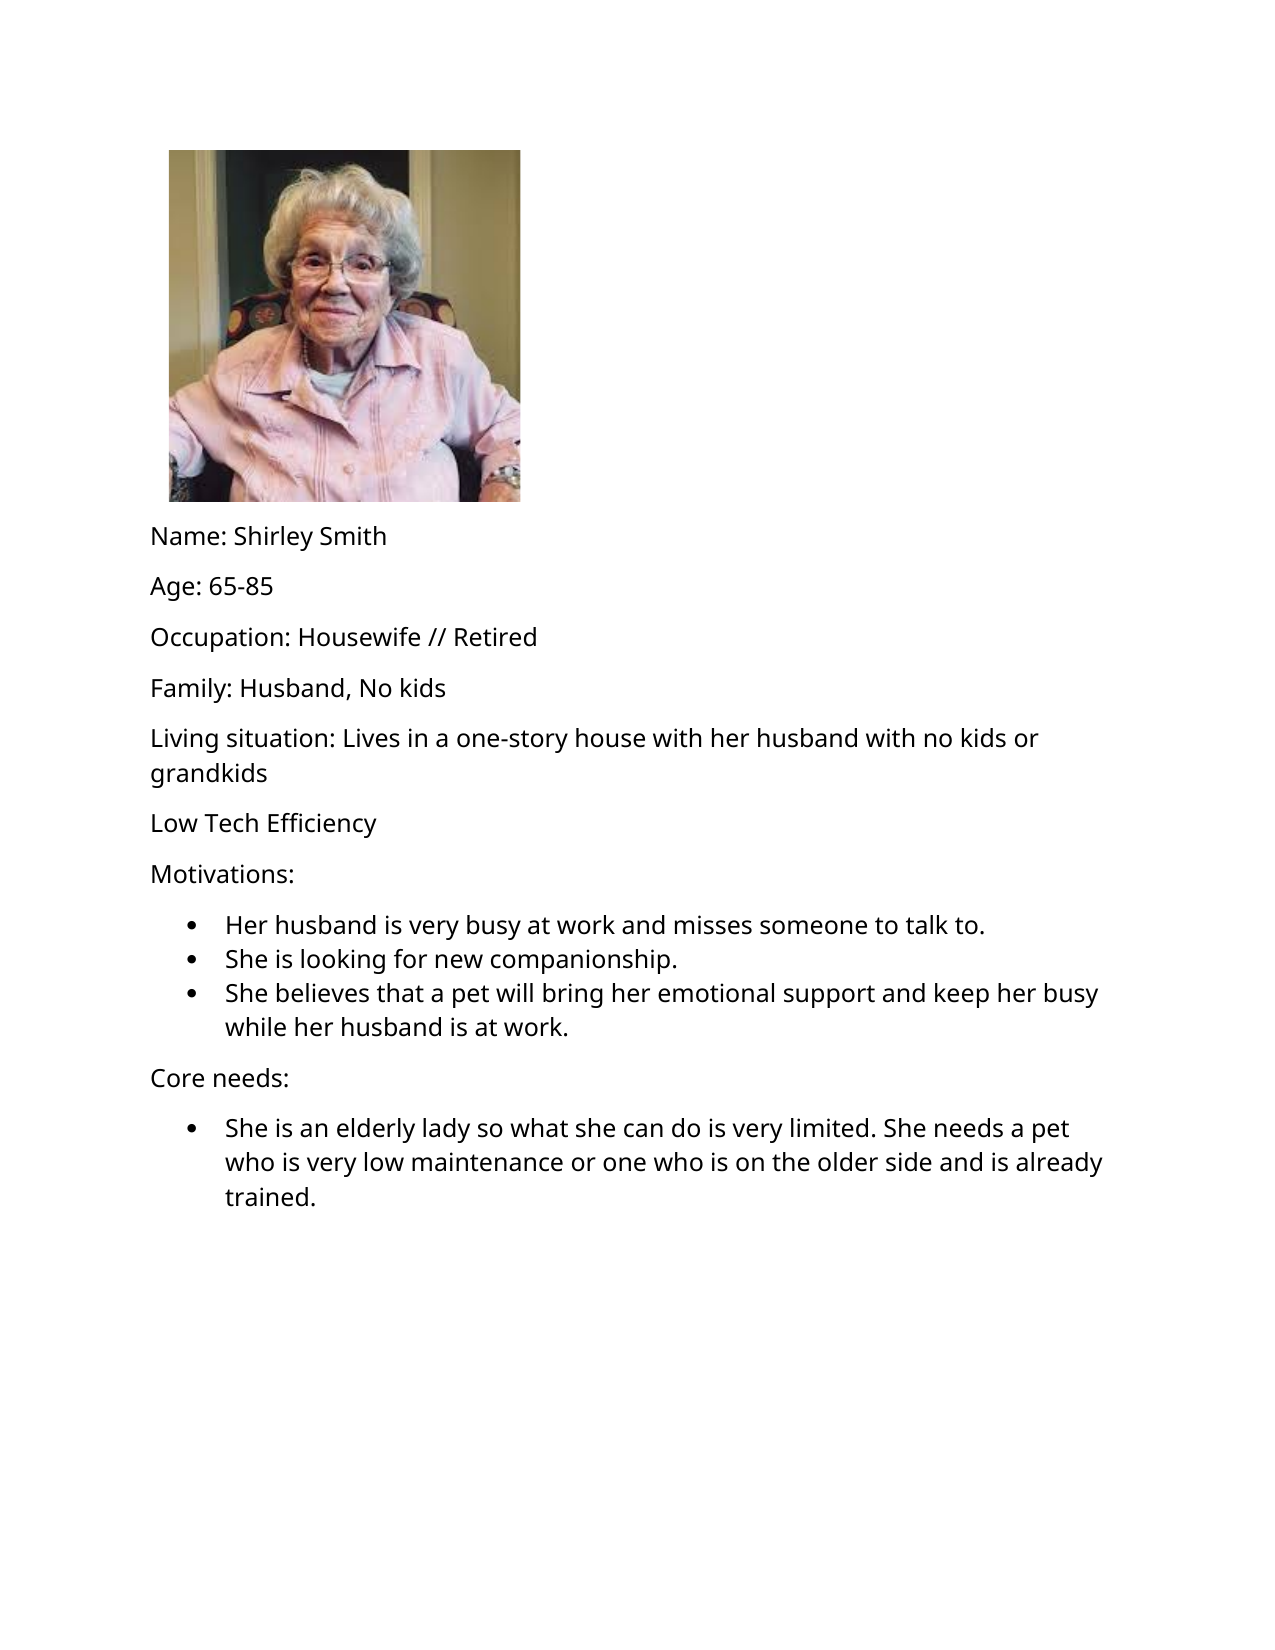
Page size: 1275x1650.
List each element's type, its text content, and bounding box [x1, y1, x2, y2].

text Occupation: Housewife // Retired [150, 620, 1125, 654]
text Age: 65-85 [150, 569, 1125, 603]
list Her husband is very busy at work and misses someone to talk to. [187, 907, 1125, 941]
list She is an elderly lady so what she can do is very limited. She needs a pet who is very low maintenance or one who is on the older side and is already trained. [187, 1111, 1125, 1213]
text Motivations: [150, 857, 1125, 891]
text Low Tech Efficiency [150, 806, 1125, 840]
text Core needs: [150, 1060, 1125, 1094]
text Living situation: Lives in a one-story house with her husband with no kids or grandkids [150, 721, 1125, 789]
text Family: Husband, No kids [150, 670, 1125, 704]
text Name: Shirley Smith [150, 518, 1125, 552]
list She believes that a pet will bring her emotional support and keep her busy while her husband is at work. [187, 976, 1125, 1044]
list She is looking for new companionship. [187, 941, 1125, 976]
